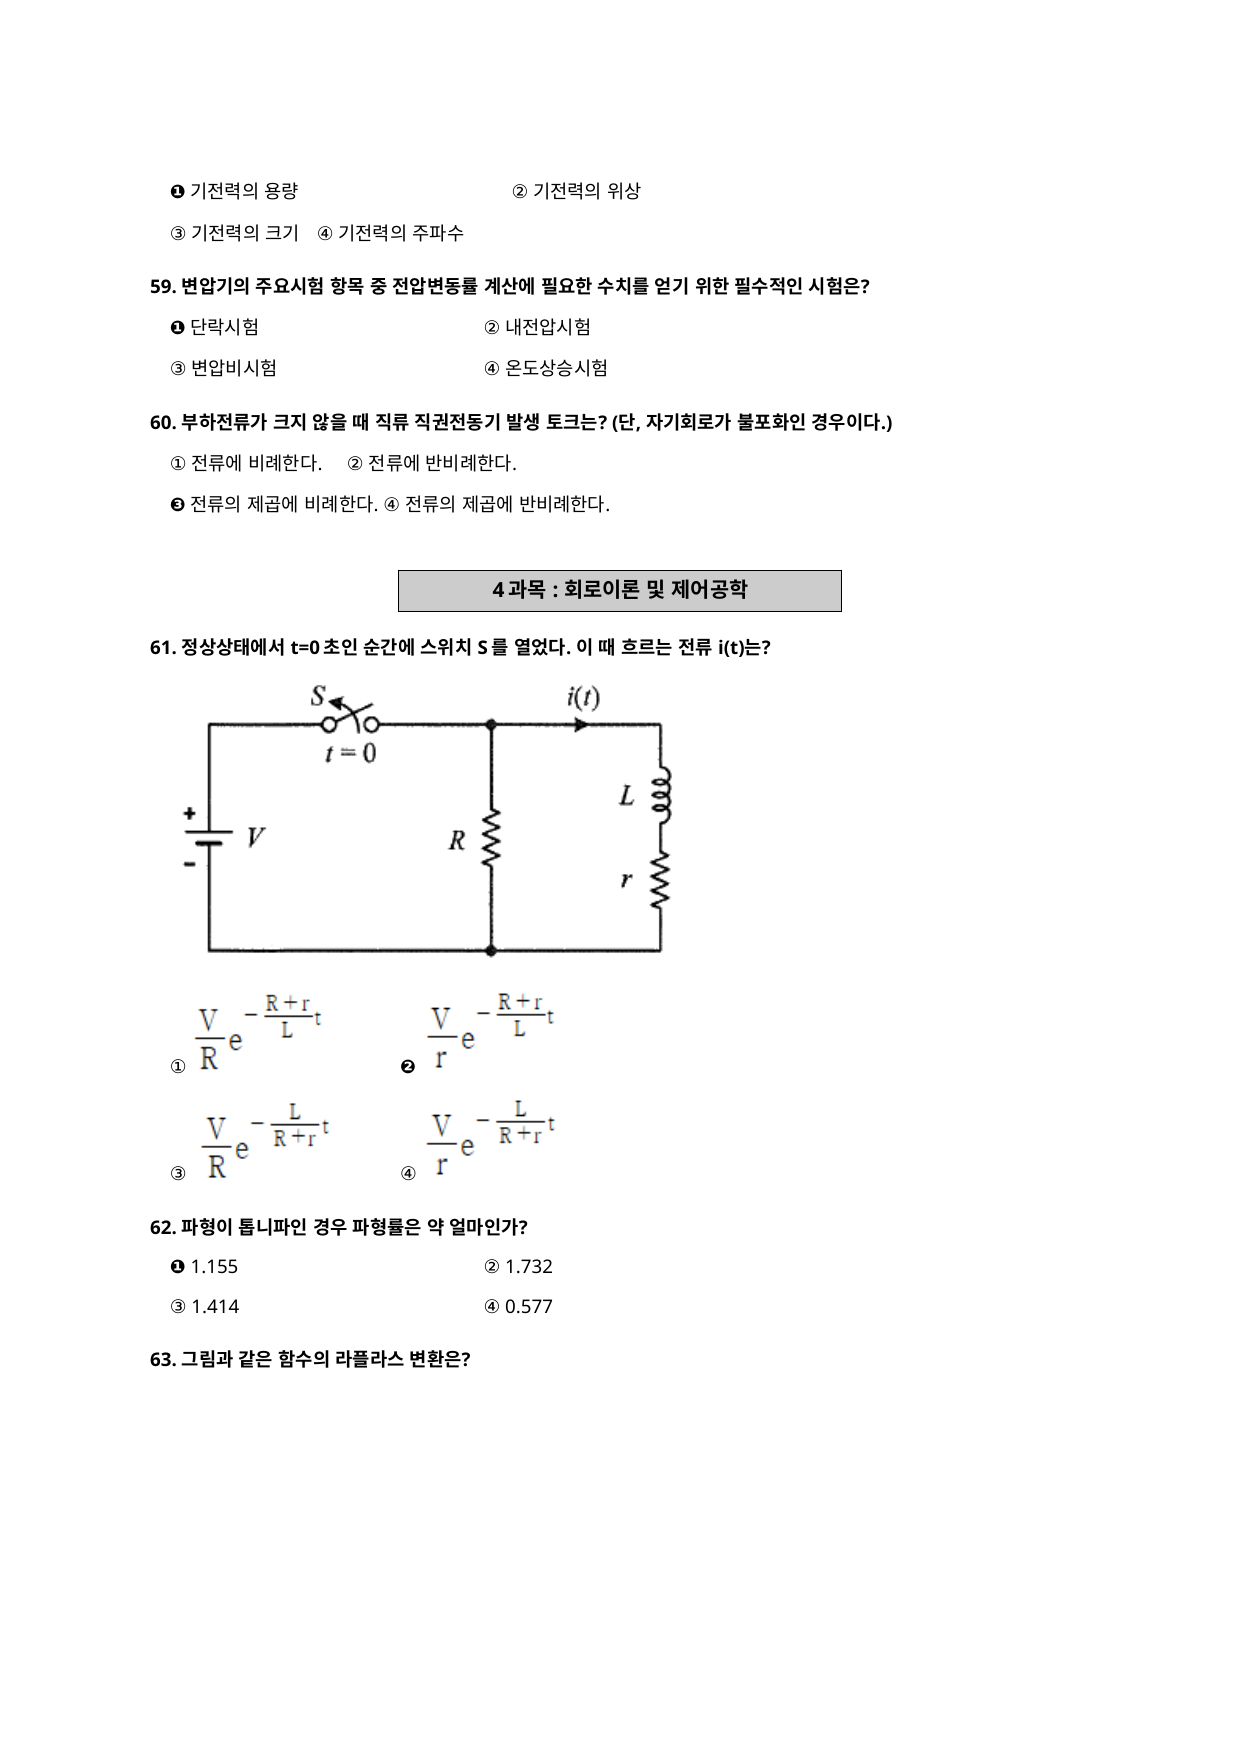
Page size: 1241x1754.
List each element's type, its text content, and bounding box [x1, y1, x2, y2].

picture [420, 986, 560, 1074]
text ❸ 전류의 제곱에 비례한다. ④ 전류의 제곱에 반비례한다. [150, 489, 1090, 517]
picture [421, 1093, 561, 1181]
text 59. 변압기의 주요시험 항목 중 전압변동률 계산에 필요한 수치를 얻기 위한 필수적인 시험은? [150, 272, 1090, 299]
text ③ 1.414 ④ 0.577 [150, 1293, 1090, 1318]
picture [186, 989, 329, 1074]
text ❶ 기전력의 용량 ② 기전력의 위상 [150, 177, 1090, 204]
picture [169, 673, 683, 967]
text 62. 파형이 톱니파인 경우 파형률은 약 얼마인가? [150, 1213, 1090, 1240]
text ❶ 1.155 ② 1.732 [150, 1253, 1090, 1279]
text ③ 변압비시험 ④ 온도상승시험 [150, 354, 1090, 381]
table_header 4과목 : 회로이론 및 제어공학 [399, 571, 841, 611]
picture [191, 1099, 343, 1181]
text ③ 기전력의 크기 ④ 기전력의 주파수 [150, 218, 1090, 246]
text ① 전류에 비례한다. ② 전류에 반비례한다. [150, 449, 1090, 476]
text 61. 정상상태에서 t=0초인 순간에 스위치 S를 열었다. 이 때 흐르는 전류 i(t)는? [150, 632, 1090, 659]
text 63. 그림과 같은 함수의 라플라스 변환은? [150, 1345, 1090, 1372]
text 60. 부하전류가 크지 않을 때 직류 직권전동기 발생 토크는? (단, 자기회로가 불포화인 경우이다.) [150, 408, 1090, 435]
text ❶ 단락시험 ② 내전압시험 [150, 313, 1090, 340]
